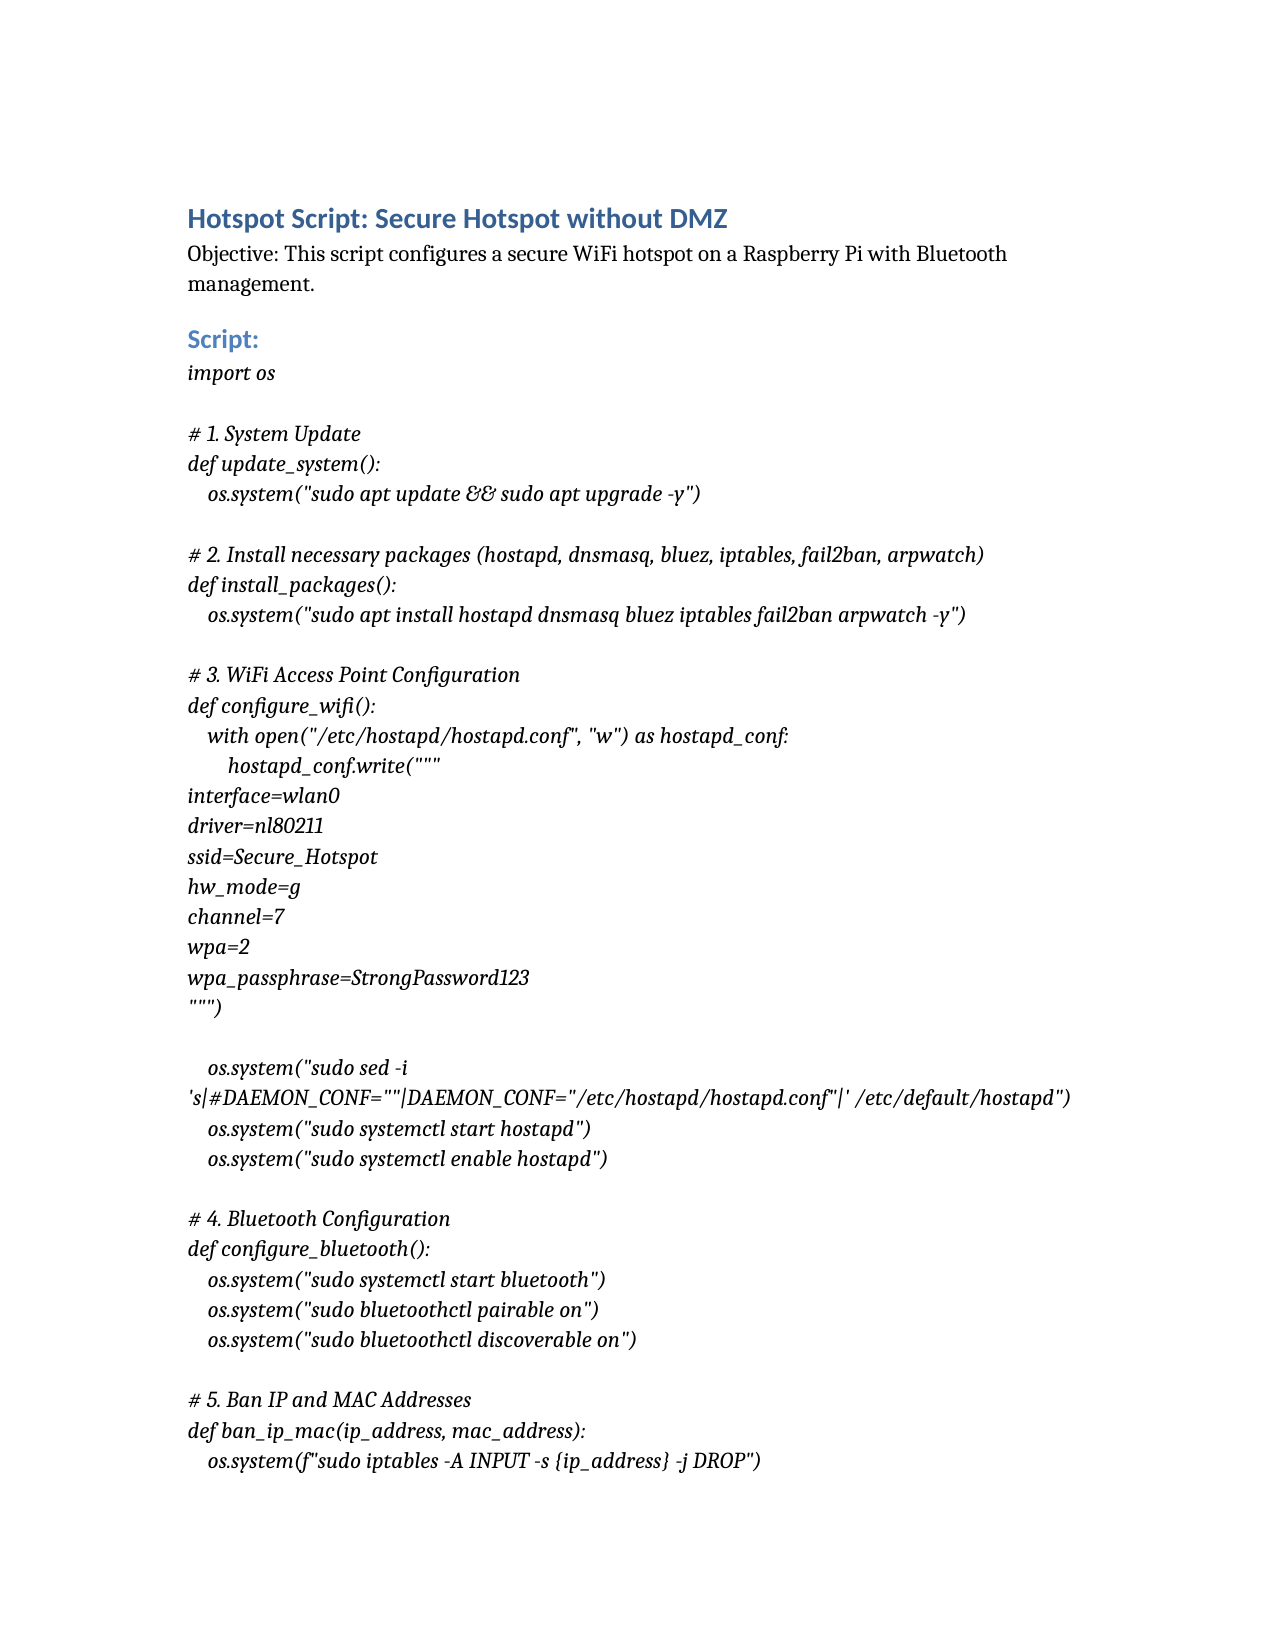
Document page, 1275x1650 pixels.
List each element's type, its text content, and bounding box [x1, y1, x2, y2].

text Objective: This script configures a secure WiFi hotspot on a Raspberry Pi with Bluetooth management. [187, 241, 1087, 297]
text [187, 360, 1087, 1474]
subtitle Hotspot Script: Secure Hotspot without DMZ [187, 200, 1087, 236]
subtitle Script: [187, 322, 1087, 355]
